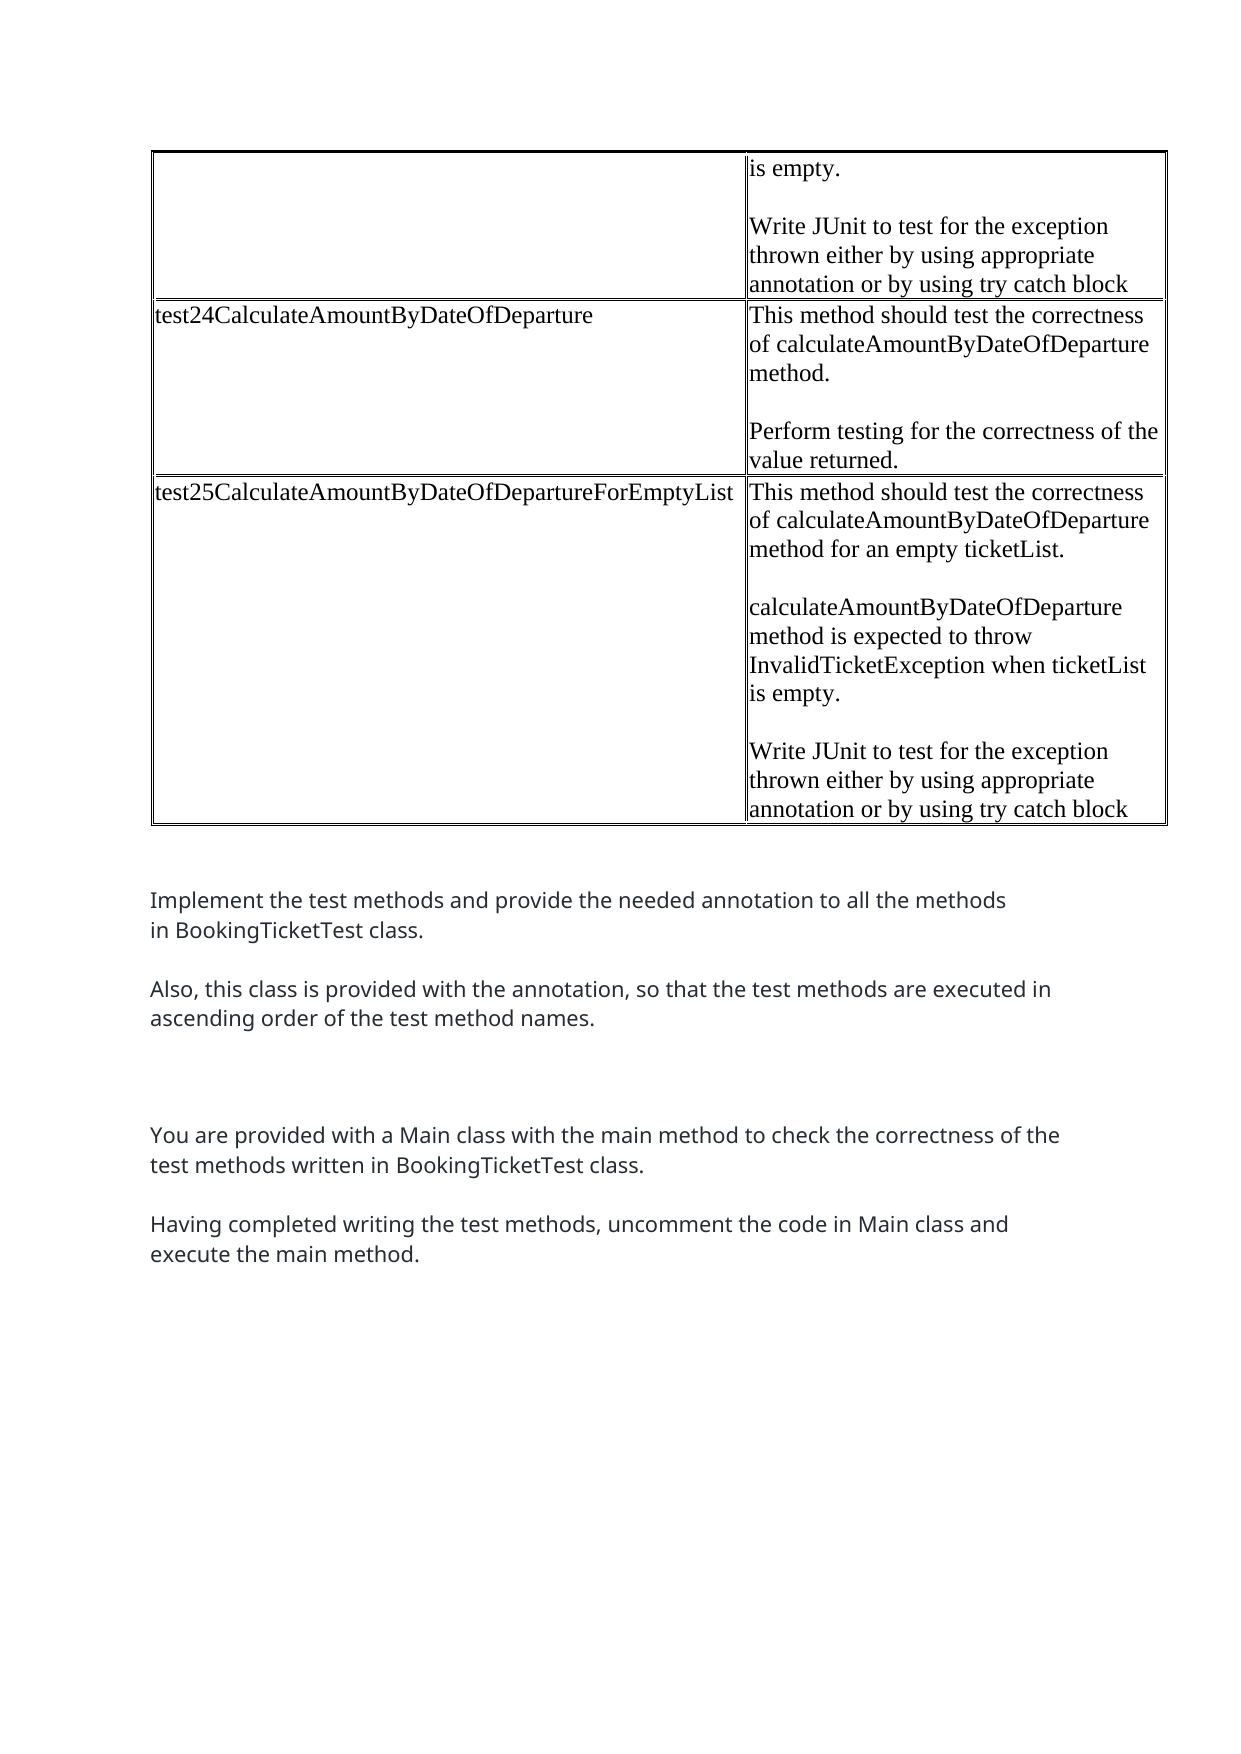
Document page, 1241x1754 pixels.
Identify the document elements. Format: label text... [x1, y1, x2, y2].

table_cell test24CalculateAmountByDateOfDeparture [154, 298, 745, 473]
table_cell This method should test the correctness of calculateAmountByDateOfDeparture method. Perform testing for the correctness of the value returned. [748, 298, 1165, 473]
table_cell This method should test the correctness of calculateAmountByDateOfDeparture method for an empty ticketList. calculateAmountByDateOfDeparture method is expected to throw InvalidTicketException when ticketList is empty. Write JUnit to test for the exception thrown either by using appropriate annotation or by using try catch block [747, 474, 1165, 823]
text Also, this class is provided with the annotation, so that the test methods are executed in ascending order of the test method names. [150, 973, 1090, 1091]
text Implement the test methods and provide the needed annotation to all the methods in BookingTicketTest class. [150, 885, 1090, 944]
text Having completed writing the test methods, uncomment the code in Main class and execute the main method. [150, 1209, 1090, 1268]
text You are provided with a Main class with the main method to check the correctness of the test methods written in BookingTicketTest class. [150, 1120, 1090, 1180]
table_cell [747, 153, 1165, 297]
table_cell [154, 153, 747, 297]
table_cell test25CalculateAmountByDateOfDepartureForEmptyList [154, 474, 747, 823]
